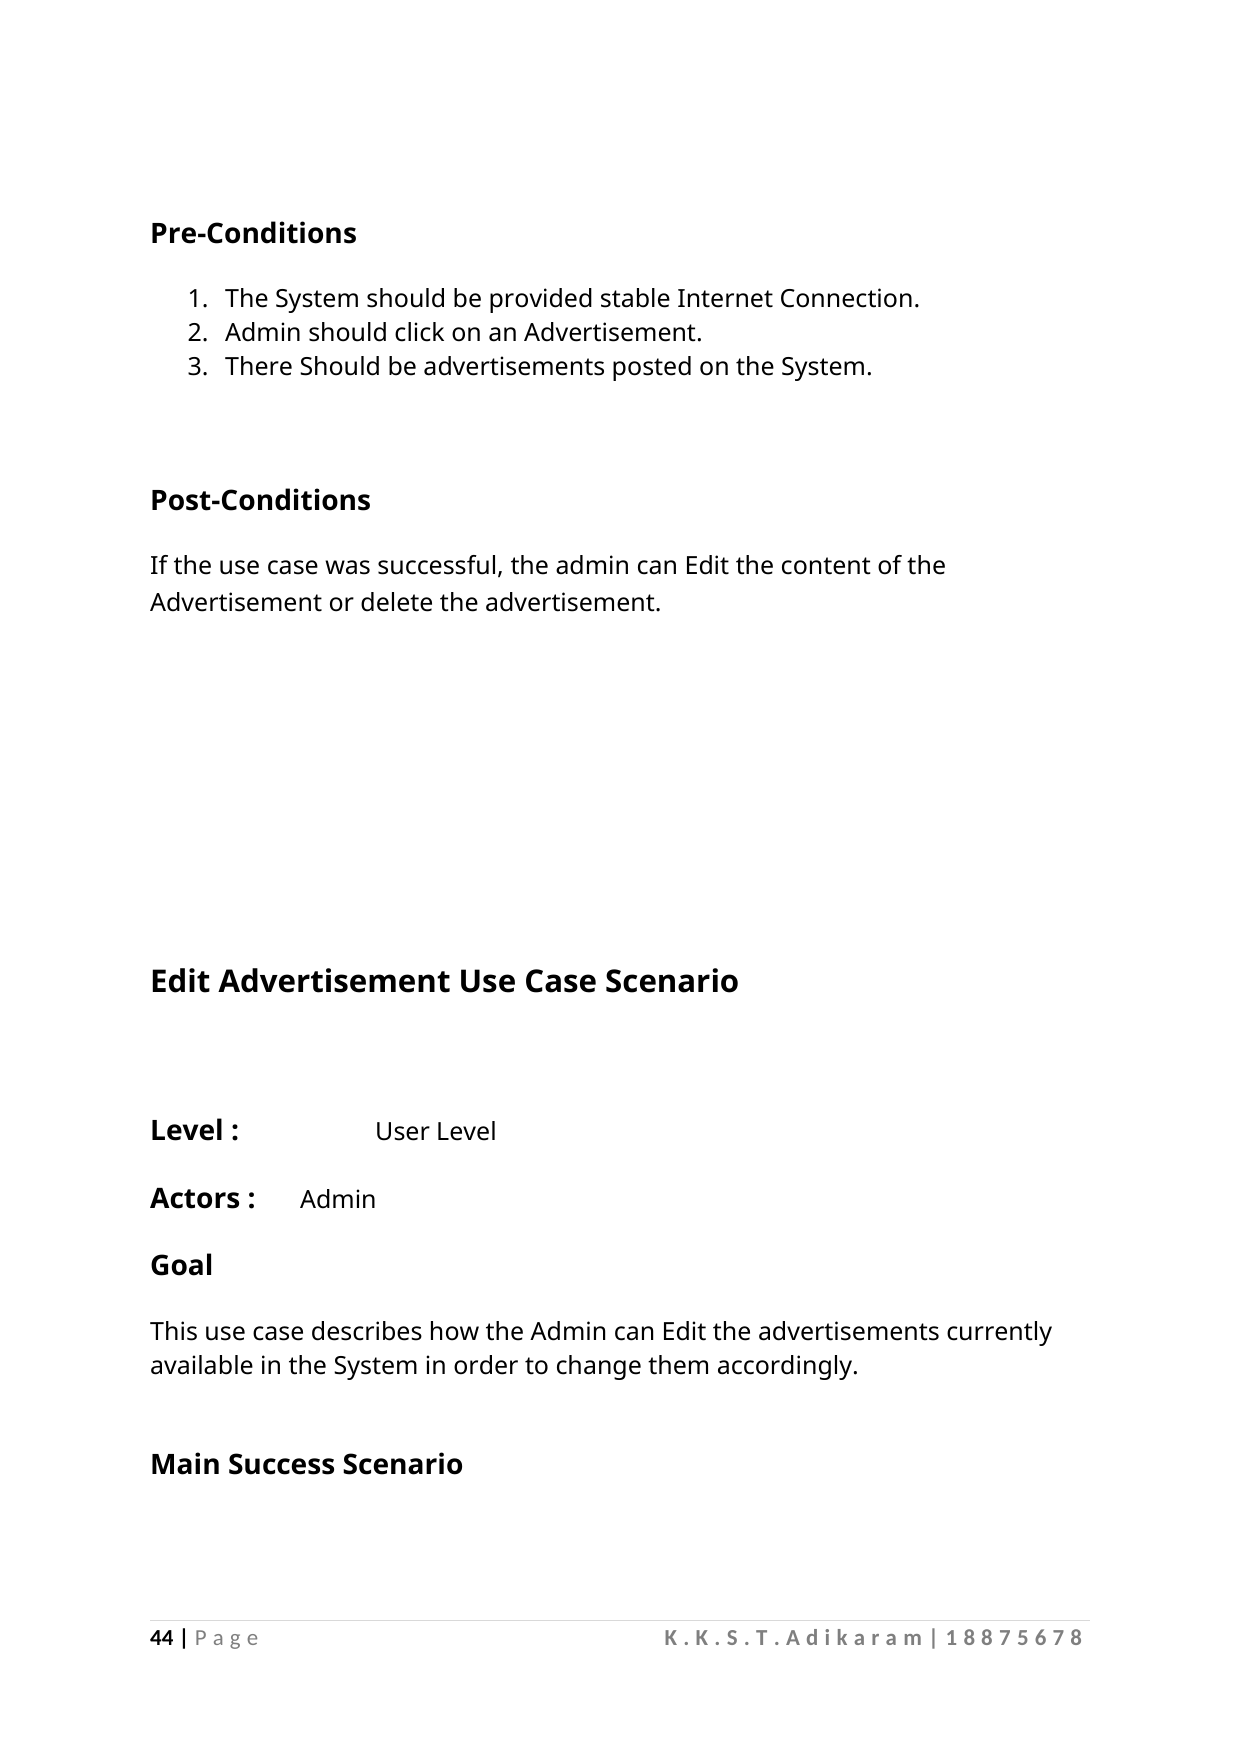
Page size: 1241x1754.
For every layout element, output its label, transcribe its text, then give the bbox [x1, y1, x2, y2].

text If the use case was successful, the admin can Edit the content of the Advertisement or delete the advertisement. [150, 548, 1090, 618]
text This use case describes how the Admin can Edit the advertisements currently available in the System in order to change them accordingly. [150, 1313, 1090, 1381]
subtitle Edit Advertisement Use Case Scenario [150, 958, 1090, 1001]
list Admin should click on an Advertisement. [187, 315, 1090, 349]
text Post-Conditions [150, 480, 1090, 518]
text Goal [150, 1246, 1090, 1284]
text Actors : Admin [150, 1178, 1090, 1217]
list The System should be provided stable Internet Connection. [187, 281, 1090, 315]
list There Should be advertisements posted on the System. [187, 349, 1090, 383]
text Main Success Scenario [150, 1444, 1090, 1483]
text Level : User Level [150, 1111, 1090, 1149]
text Pre-Conditions [150, 213, 1090, 252]
